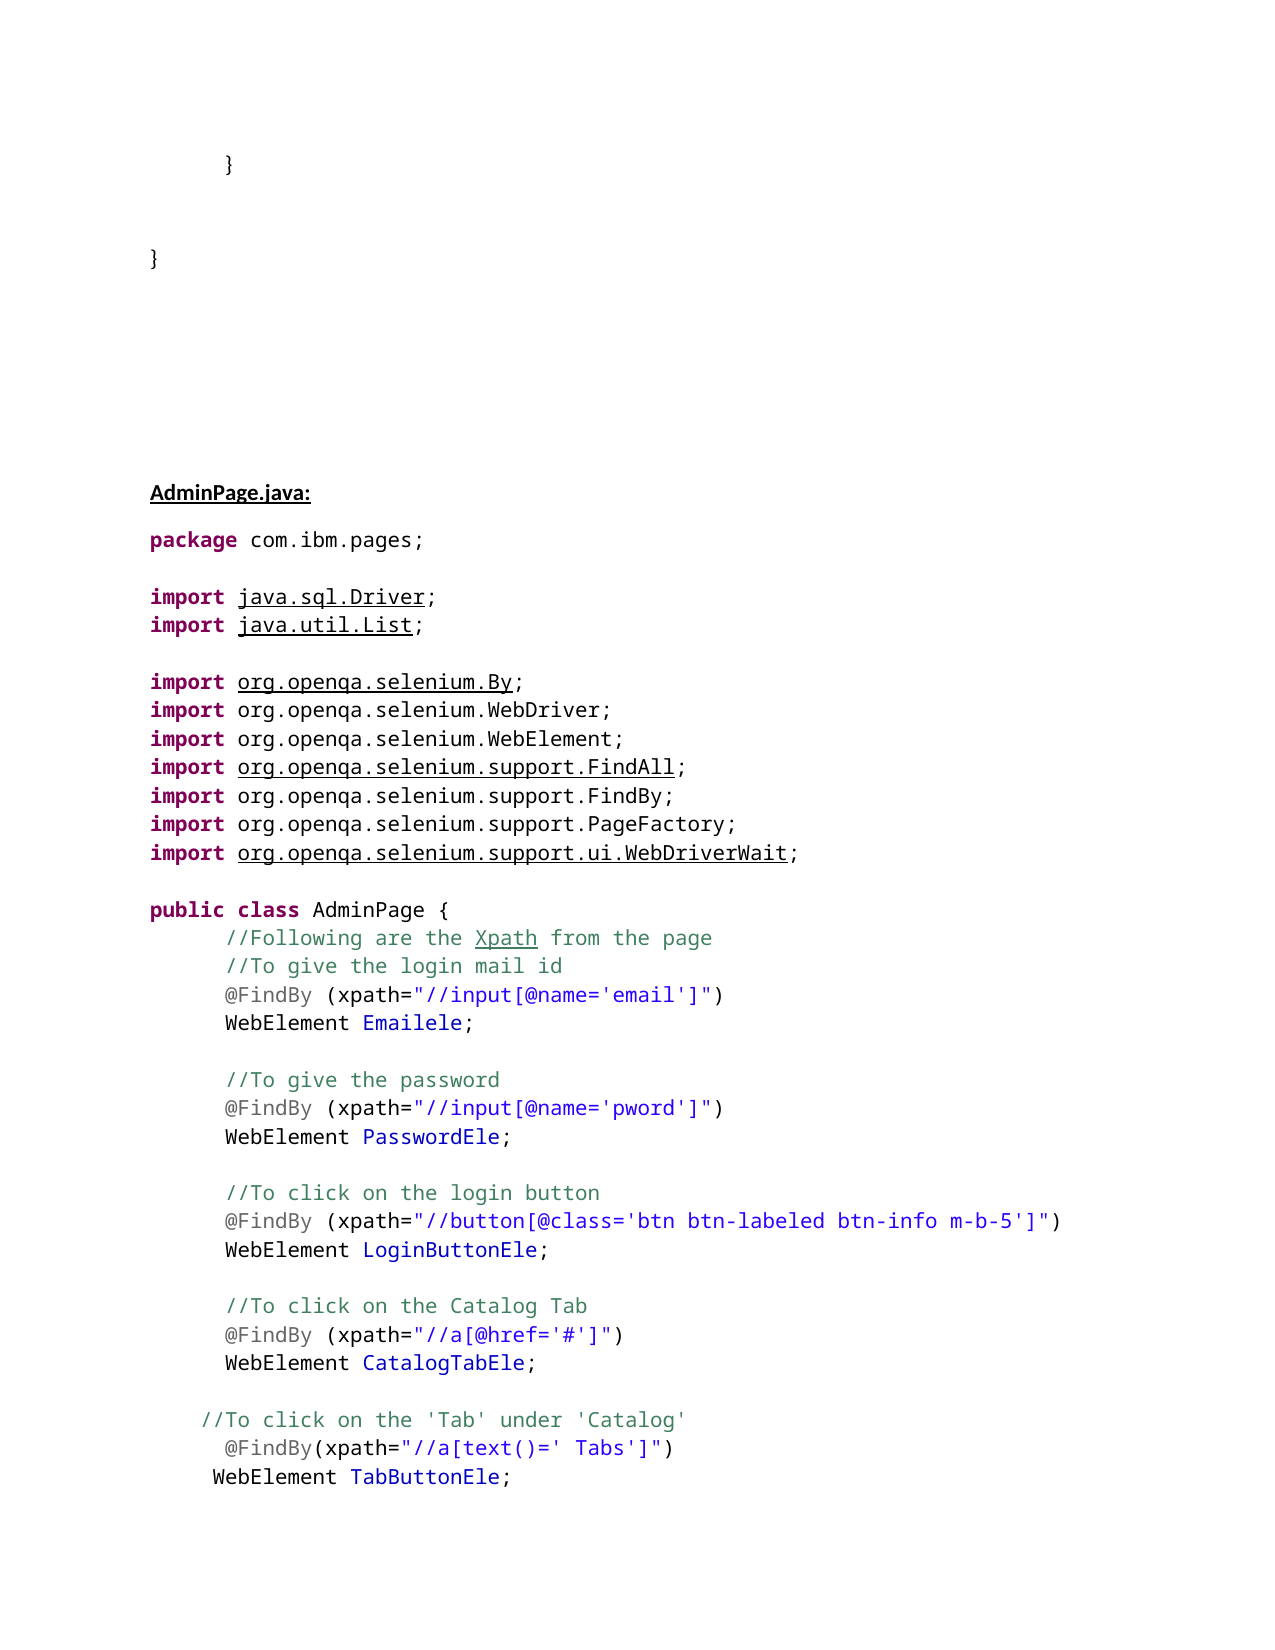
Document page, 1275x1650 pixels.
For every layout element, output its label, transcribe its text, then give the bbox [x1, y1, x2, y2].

text import org.openqa.selenium.support.ui.WebDriverWait; [150, 838, 1125, 866]
text import org.openqa.selenium.support.PageFactory; [150, 809, 1125, 838]
text //Following are the Xpath from the page [150, 923, 1125, 952]
text import java.util.List; [150, 610, 1125, 639]
text @FindBy(xpath="//a[text()=' Tabs']") [150, 1433, 1125, 1462]
text import java.sql.Driver; [150, 582, 1125, 610]
text package com.ibm.pages; [150, 525, 1125, 553]
text WebElement Emailele; [150, 1008, 1125, 1037]
text @FindBy (xpath="//input[@name='pword']") [150, 1093, 1125, 1122]
text @FindBy (xpath="//button[@class='btn btn-labeled btn-info m-b-5']") [150, 1207, 1125, 1235]
text //To click on the login button [150, 1178, 1125, 1207]
text import org.openqa.selenium.support.FindBy; [150, 781, 1125, 809]
text WebElement PasswordEle; [150, 1122, 1125, 1150]
text //To give the password [150, 1065, 1125, 1093]
text //To click on the Catalog Tab [150, 1292, 1125, 1320]
text public class AdminPage { [150, 895, 1125, 923]
text WebElement LoginButtonEle; [150, 1235, 1125, 1263]
text import org.openqa.selenium.By; [150, 667, 1125, 696]
text //To click on the 'Tab' under 'Catalog' [150, 1405, 1125, 1433]
text @FindBy (xpath="//input[@name='email']") [150, 980, 1125, 1008]
text import org.openqa.selenium.WebDriver; [150, 696, 1125, 724]
text import org.openqa.selenium.WebElement; [150, 724, 1125, 752]
text import org.openqa.selenium.support.FindAll; [150, 752, 1125, 781]
text } [150, 244, 1125, 272]
text @FindBy (xpath="//a[@href='#']") [150, 1320, 1125, 1348]
text } [150, 150, 1125, 178]
text //To give the login mail id [150, 952, 1125, 980]
text AdminPage.java: [150, 478, 1125, 506]
text WebElement TabButtonEle; [150, 1462, 1125, 1490]
text WebElement CatalogTabEle; [150, 1348, 1125, 1377]
